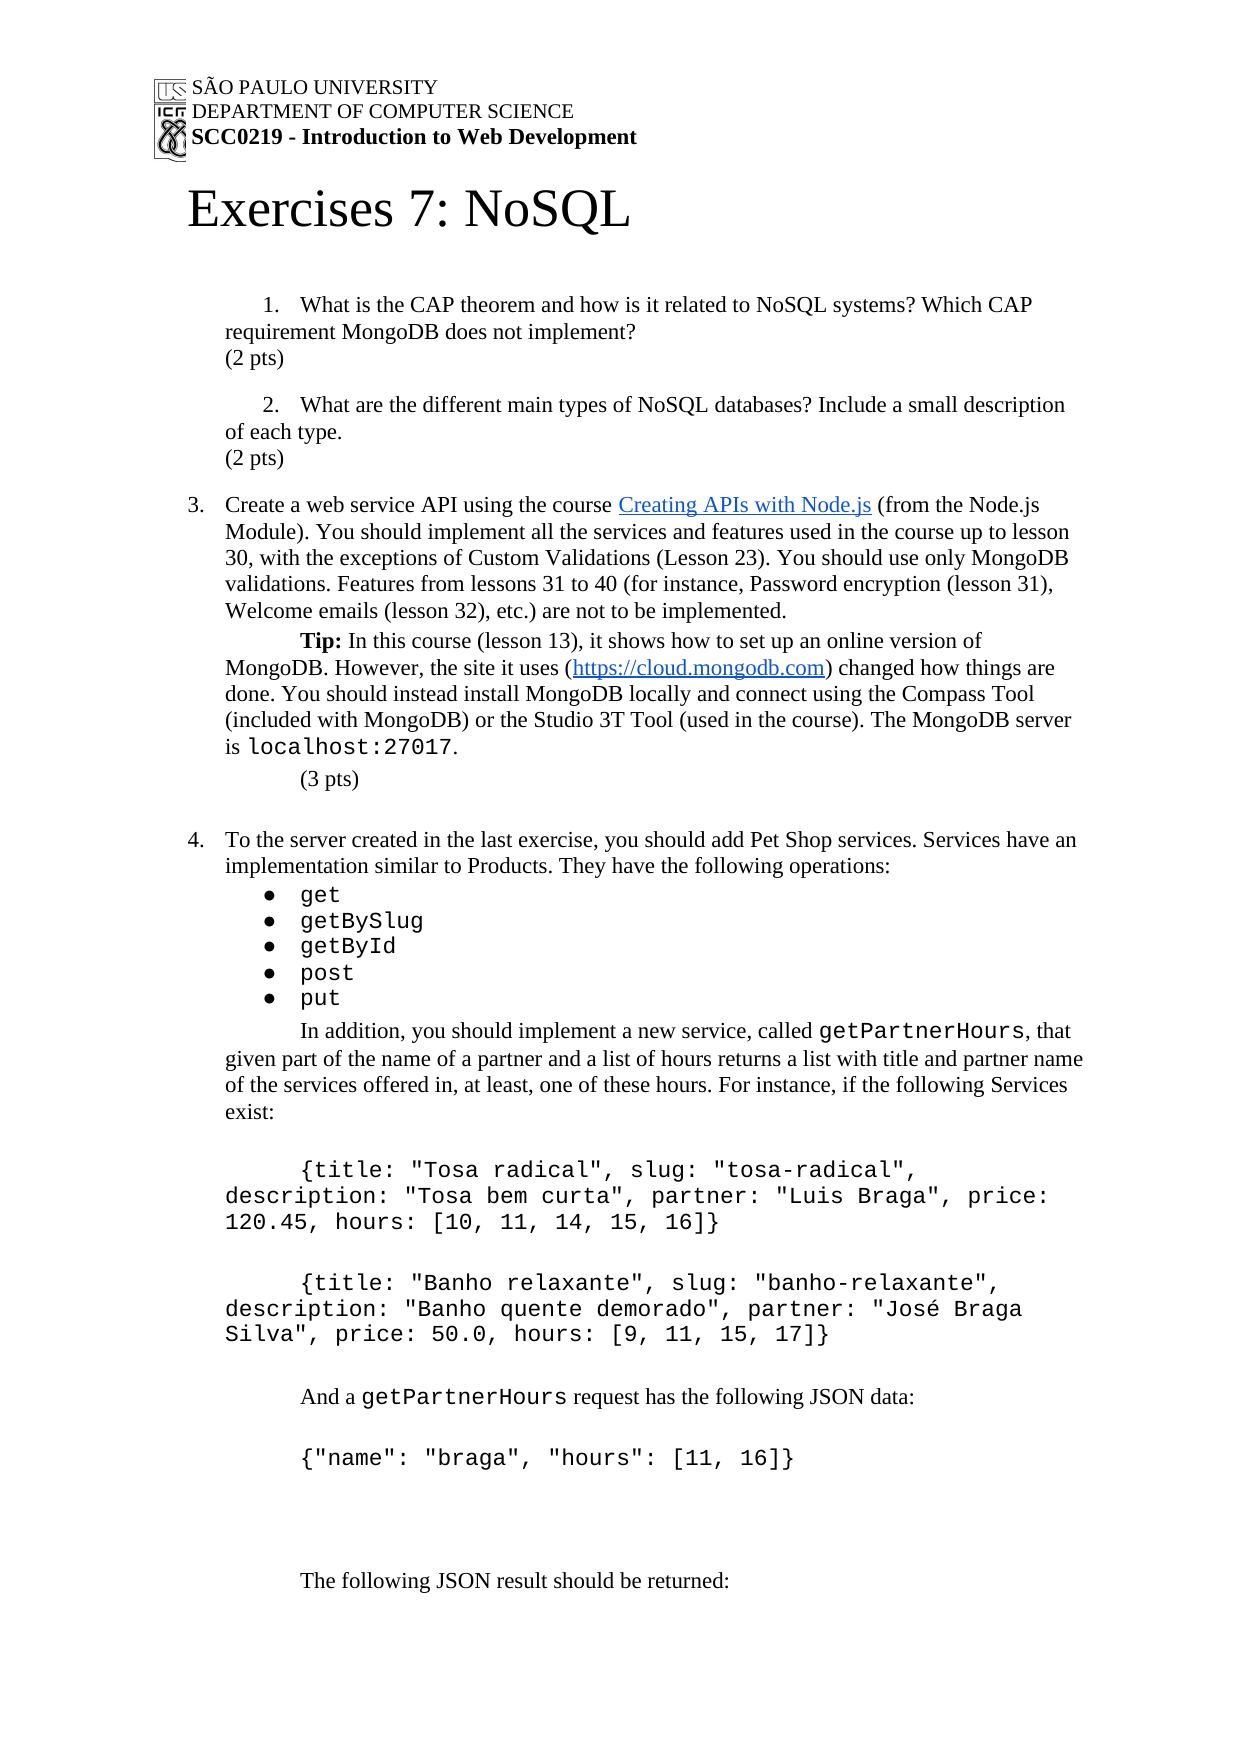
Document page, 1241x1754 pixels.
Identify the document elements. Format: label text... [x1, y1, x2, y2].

list getById [262, 935, 1090, 961]
list post [262, 961, 1090, 987]
text In addition, you should implement a new service, called getPartnerHours, that given part of the name of a partner and a list of hours returns a list with title and partner name of the services offered in, at least, one of these hours. For instance, if the following Services exist: [225, 1017, 1090, 1124]
text {title: "Banho relaxante", slug: "banho-relaxante", description: "Banho quente demorado", partner: "José Braga Silva", price: 50.0, hours: [9, 11, 15, 17]} [225, 1271, 1090, 1349]
list get [262, 883, 1090, 909]
list To the server created in the last exercise, you should add Pet Shop services. Services have an implementation similar to Products. They have the following operations: [187, 826, 1090, 879]
title Exercises 7: NoSQL [187, 176, 1090, 238]
text Tip: In this course (lesson 13), it shows how to set up an online version of MongoDB. However, the site it uses (https://cloud.mongodb.com) changed how things are done. You should instead install MongoDB locally and connect using the Compass Tool (included with MongoDB) or the Studio 3T Tool (used in the course). The MongoDB server is localhost:27017. [225, 627, 1090, 761]
text The following JSON result should be returned: [225, 1568, 1090, 1594]
text (3 pts) [225, 765, 1090, 791]
list put [262, 987, 1090, 1013]
list Create a web service API using the course Creating APIs with Node.js (from the Node.js Module). You should implement all the services and features used in the course up to lesson 30, with the exceptions of Custom Validations (Lesson 23). You should use only MongoDB validations. Features from lessons 31 to 40 (for instance, Password encryption (lesson 31), Welcome emails (lesson 32), etc.) are not to be implemented. [187, 491, 1090, 623]
list What is the CAP theorem and how is it related to NoSQL systems? Which CAP requirement MongoDB does not implement? (2 pts) [225, 292, 1090, 371]
text {title: "Tosa radical", slug: "tosa-radical", description: "Tosa bem curta", partner: "Luis Braga", price: 120.45, hours: [10, 11, 14, 15, 16]} [225, 1159, 1090, 1237]
text And a getPartnerHours request has the following JSON data: [225, 1383, 1090, 1412]
list What are the different main types of NoSQL databases? Include a small description of each type. (2 pts) [225, 391, 1090, 471]
list getBySlug [262, 909, 1090, 935]
picture [153, 78, 186, 164]
text {"name": "braga", "hours": [11, 16]} [225, 1446, 1090, 1472]
